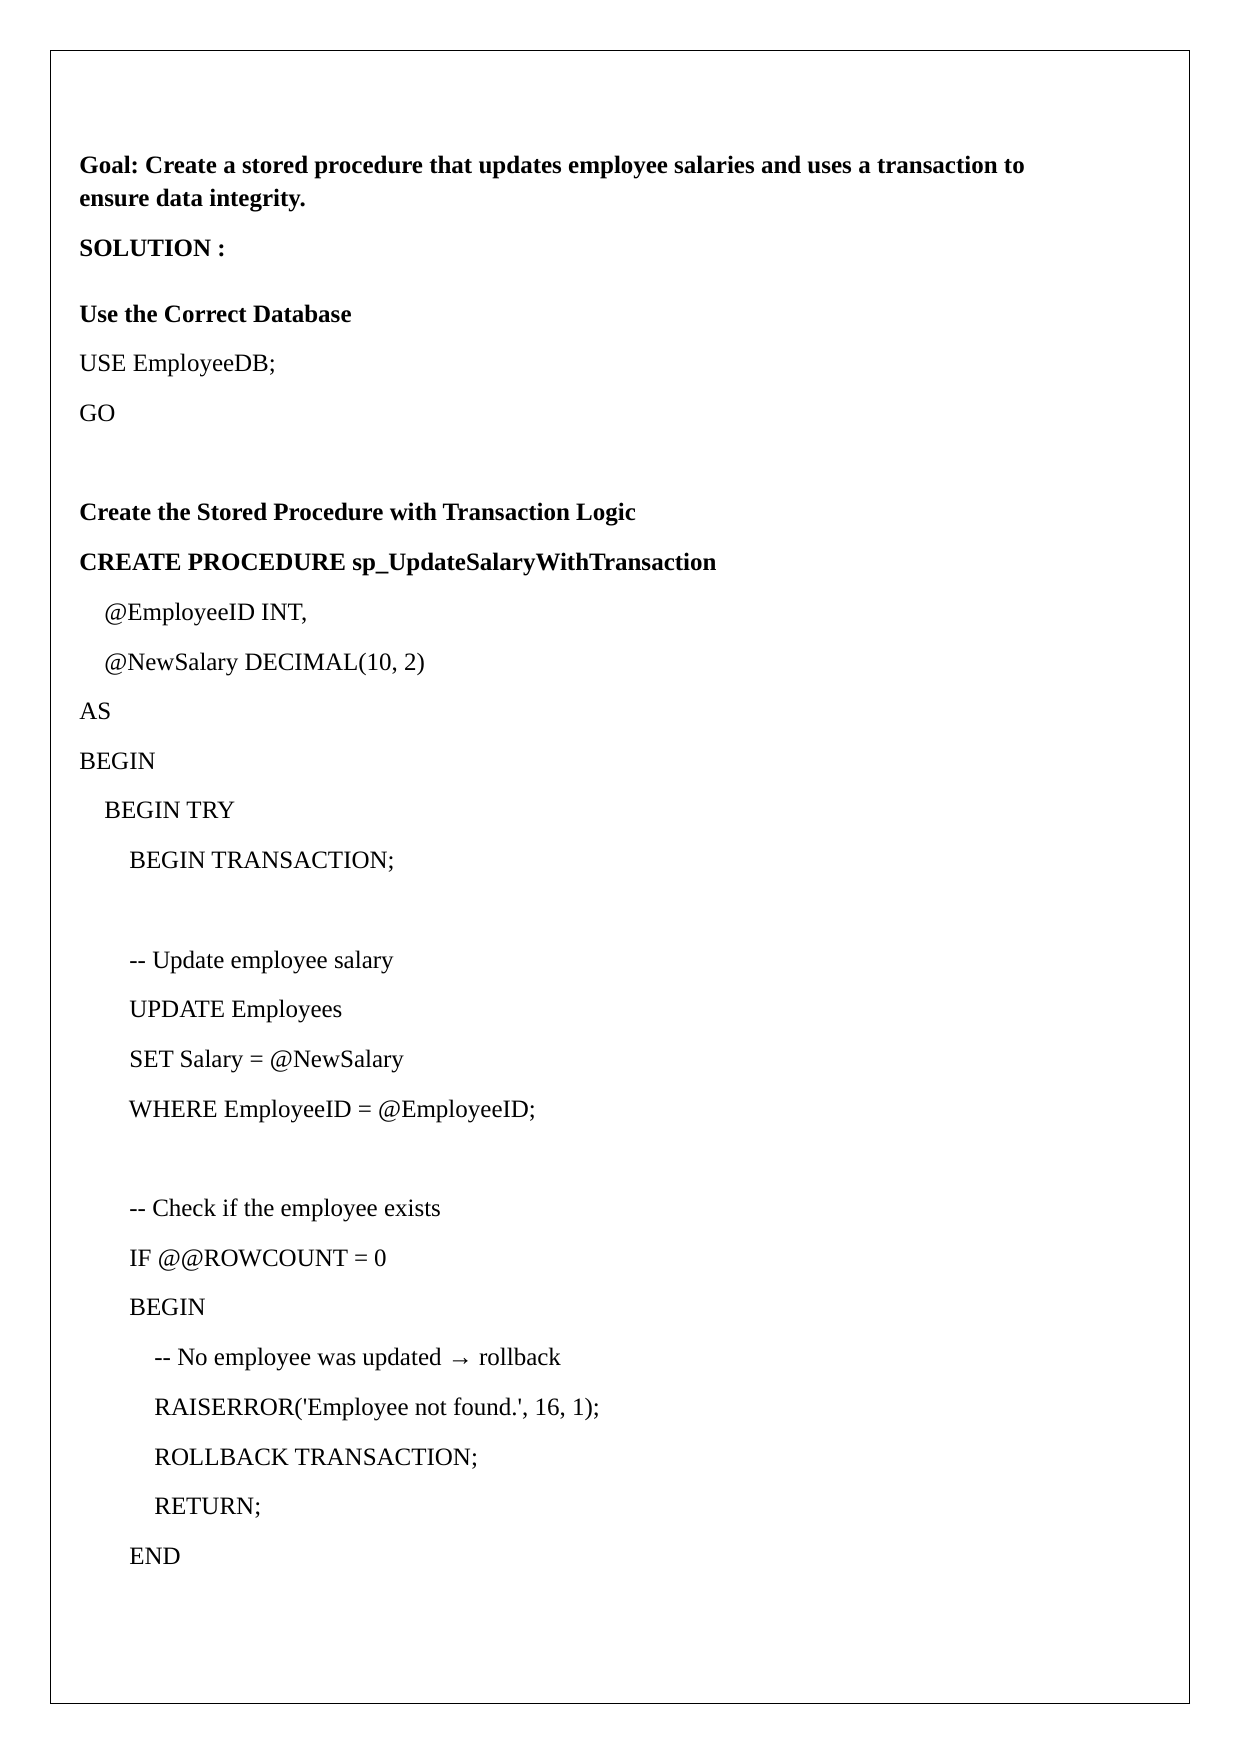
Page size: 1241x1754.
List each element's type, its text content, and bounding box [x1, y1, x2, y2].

text USE EmployeeDB; [79, 348, 1090, 377]
text BEGIN TRANSACTION; [79, 845, 1090, 874]
text BEGIN TRY [79, 796, 1090, 824]
text CREATE PROCEDURE sp_UpdateSalaryWithTransaction [79, 547, 1090, 576]
text WHERE EmployeeID = @EmployeeID; [79, 1094, 1090, 1122]
text ROLLBACK TRANSACTION; [79, 1442, 1090, 1470]
text AS [79, 696, 1090, 725]
text RETURN; [79, 1491, 1090, 1520]
text UPDATE Employees [79, 994, 1090, 1023]
text RAISERROR('Employee not found.', 16, 1); [79, 1392, 1090, 1421]
text -- Check if the employee exists [79, 1193, 1090, 1222]
text END [79, 1541, 1090, 1570]
text @NewSalary DECIMAL(10, 2) [79, 647, 1090, 675]
text GO [79, 398, 1090, 427]
text -- No employee was updated → rollback [79, 1342, 1090, 1371]
text SOLUTION : Use the Correct Database [79, 233, 1090, 327]
text Create the Stored Procedure with Transaction Logic [79, 497, 1090, 526]
text BEGIN [79, 1292, 1090, 1321]
text @EmployeeID INT, [79, 597, 1090, 626]
text IF @@ROWCOUNT = 0 [79, 1243, 1090, 1272]
text -- Update employee salary [79, 945, 1090, 973]
text SET Salary = @NewSalary [79, 1044, 1090, 1073]
text Goal: Create a stored procedure that updates employee salaries and uses a transaction to ensure data integrity. [79, 150, 1090, 212]
text BEGIN [79, 746, 1090, 775]
